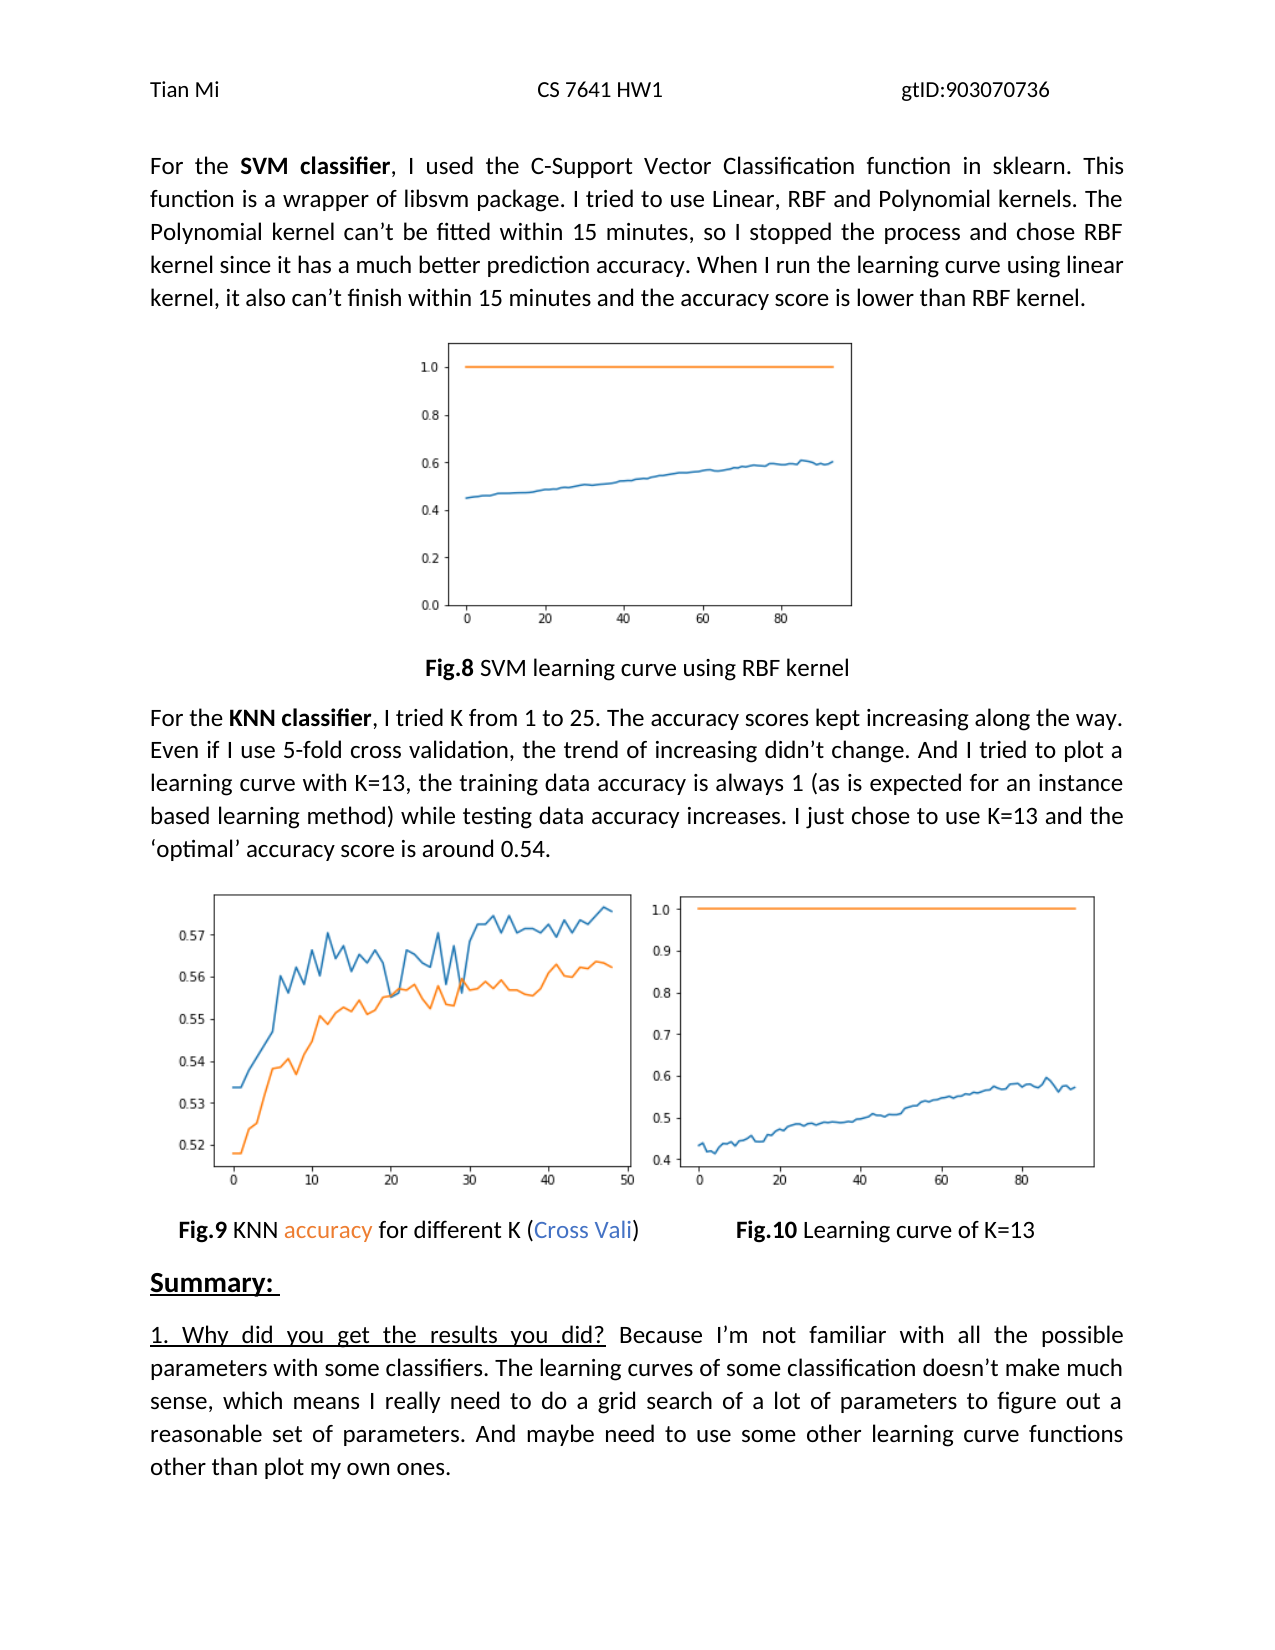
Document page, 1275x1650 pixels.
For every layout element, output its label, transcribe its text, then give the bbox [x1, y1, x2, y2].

text Fig.9 KNN accuracy for different K (Cross Vali) Fig.10 Learning curve of K=13 [150, 1214, 1125, 1245]
text For the SVM classifier, I used the C-Support Vector Classification function in sklearn. This function is a wrapper of libsvm package. I tried to use Linear, RBF and Polynomial kernels. The Polynomial kernel can’t be fitted within 15 minutes, so I stopped the process and chose RBF kernel since it has a much better prediction accuracy. When I run the learning curve using linear kernel, it also can’t finish within 15 minutes and the accuracy score is lower than RBF kernel. [150, 150, 1125, 312]
picture [412, 331, 863, 634]
picture [169, 882, 1106, 1196]
text For the KNN classifier, I tried K from 1 to 25. The accuracy scores kept increasing along the way. Even if I use 5-fold cross validation, the trend of increasing didn’t change. And I tried to plot a learning curve with K=13, the training data accuracy is always 1 (as is expected for an instance based learning method) while testing data accuracy increases. I just chose to use K=13 and the ‘optimal’ accuracy score is around 0.54. [150, 702, 1125, 864]
text 1. Why did you get the results you did? Because I’m not familiar with all the possible parameters with some classifiers. The learning curves of some classification doesn’t make much sense, which means I really need to do a grid search of a lot of parameters to figure out a reasonable set of parameters. And maybe need to use some other learning curve functions other than plot my own ones. [150, 1319, 1125, 1481]
text Summary: [150, 1264, 1125, 1299]
text Fig.8 SVM learning curve using RBF kernel [150, 652, 1125, 683]
